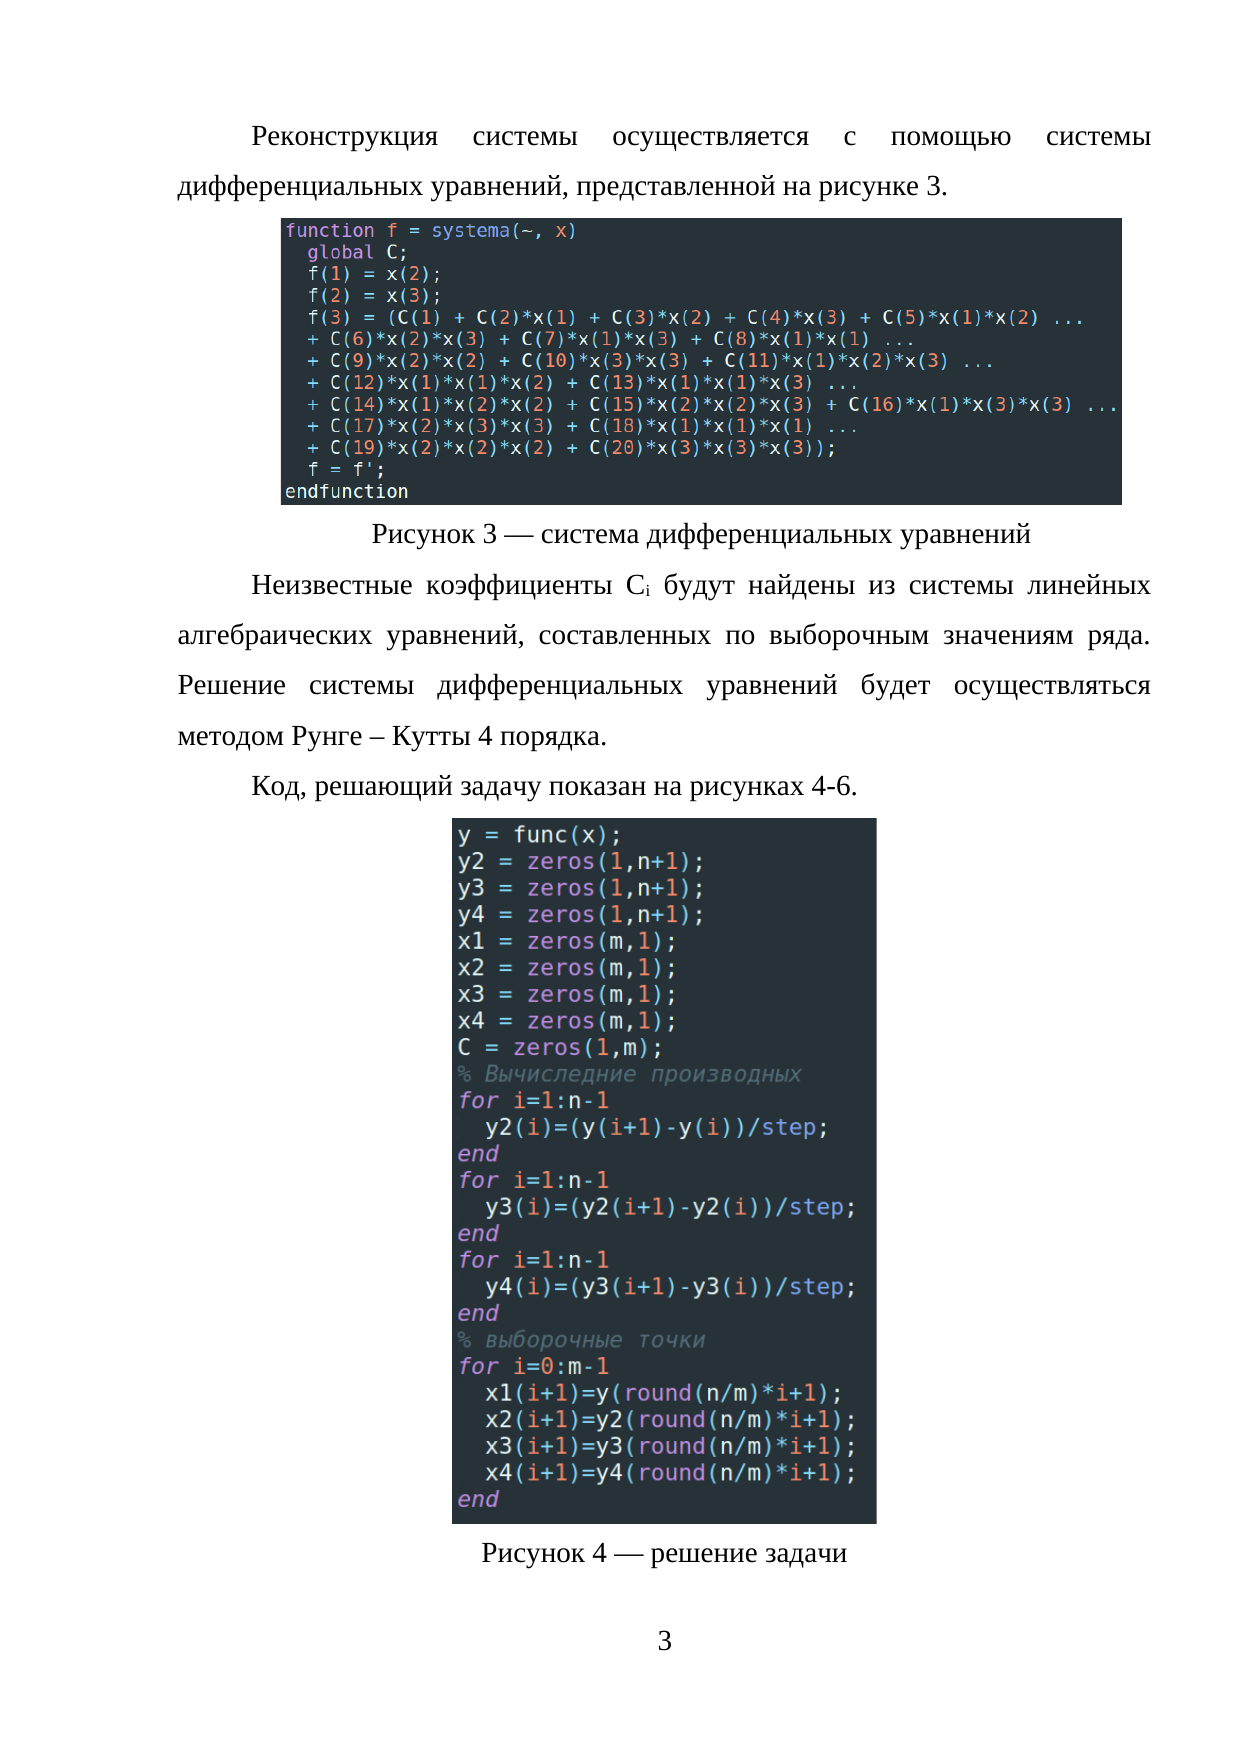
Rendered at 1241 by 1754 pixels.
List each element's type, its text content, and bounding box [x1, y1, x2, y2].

text Реконструкция системы осуществляется с помощью системы дифференциальных уравнений, представленной на рисунке 3. [177, 118, 1152, 202]
text Код, решающий задачу показан на рисунках 4-6. [177, 768, 1152, 802]
picture [280, 218, 1122, 505]
text Неизвестные коэффициенты Ci будут найдены из системы линейных алгебраических уравнений, составленных по выборочным значениям ряда. Решение системы дифференциальных уравнений будет осуществляться методом Рунге – Кутты 4 порядка. [177, 567, 1152, 751]
text Рисунок 3 — система дифференциальных уравнений [177, 517, 1152, 550]
text Рисунок 4 — решение задачи [177, 1536, 1152, 1569]
picture [452, 818, 877, 1524]
